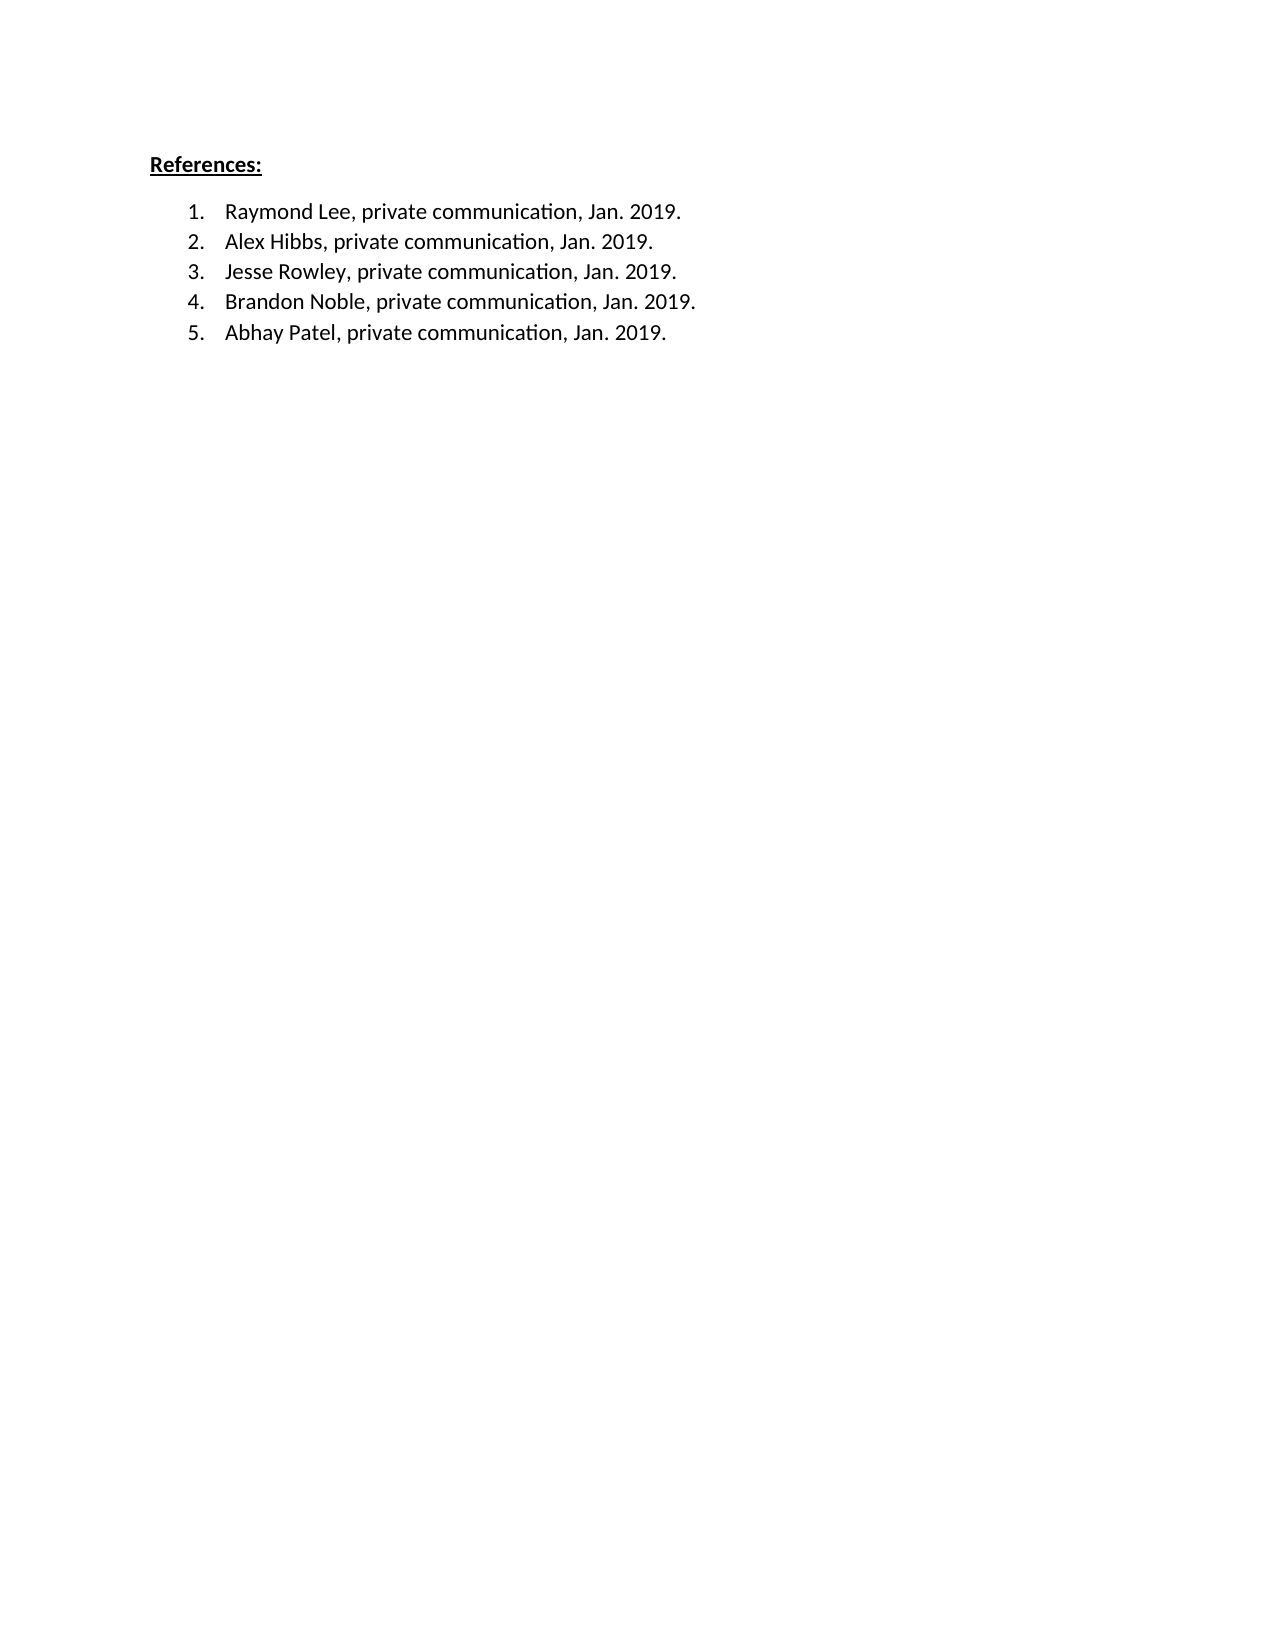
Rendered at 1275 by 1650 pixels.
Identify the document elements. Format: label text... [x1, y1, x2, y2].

list Jesse Rowley, private communication, Jan. 2019. [187, 257, 1125, 285]
list Raymond Lee, private communication, Jan. 2019. [187, 197, 1125, 225]
list Alex Hibbs, private communication, Jan. 2019. [187, 227, 1125, 255]
list Abhay Patel, private communication, Jan. 2019. [187, 318, 1125, 346]
text References: [150, 150, 1125, 178]
list Brandon Noble, private communication, Jan. 2019. [187, 287, 1125, 316]
